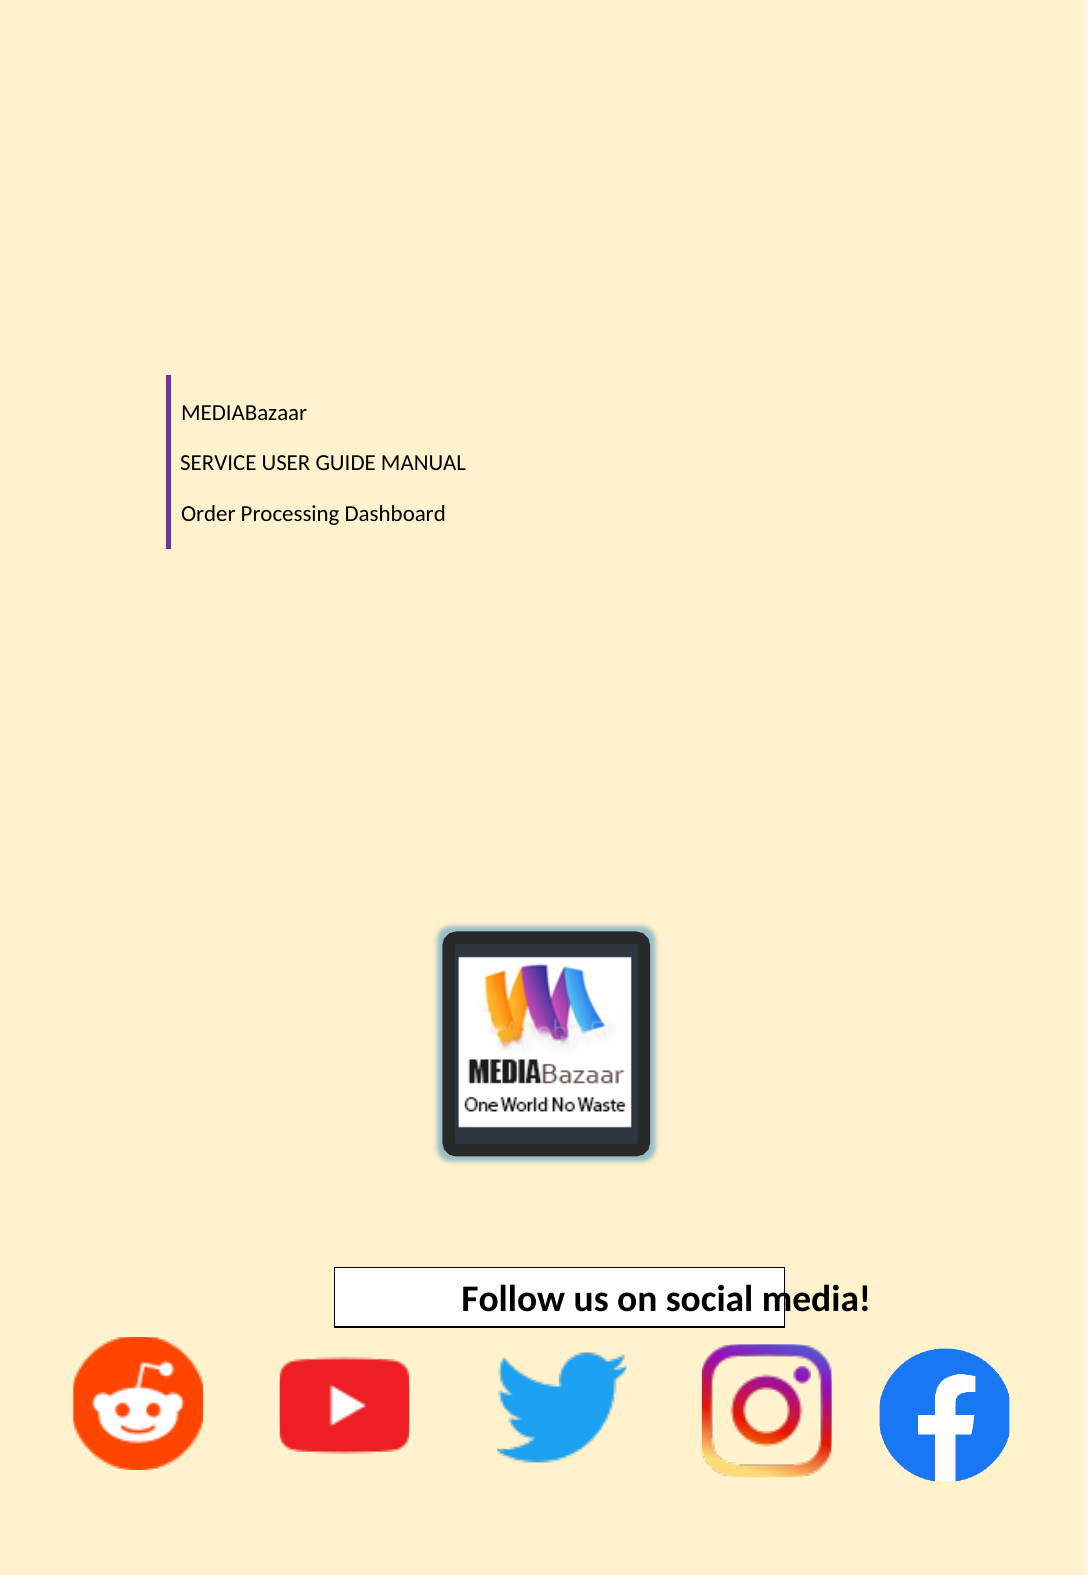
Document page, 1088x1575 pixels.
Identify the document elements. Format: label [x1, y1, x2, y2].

picture [455, 944, 637, 1143]
picture [878, 1348, 1009, 1480]
picture [71, 1337, 204, 1469]
picture [700, 1344, 832, 1476]
picture [278, 1352, 410, 1459]
picture [495, 1343, 627, 1469]
